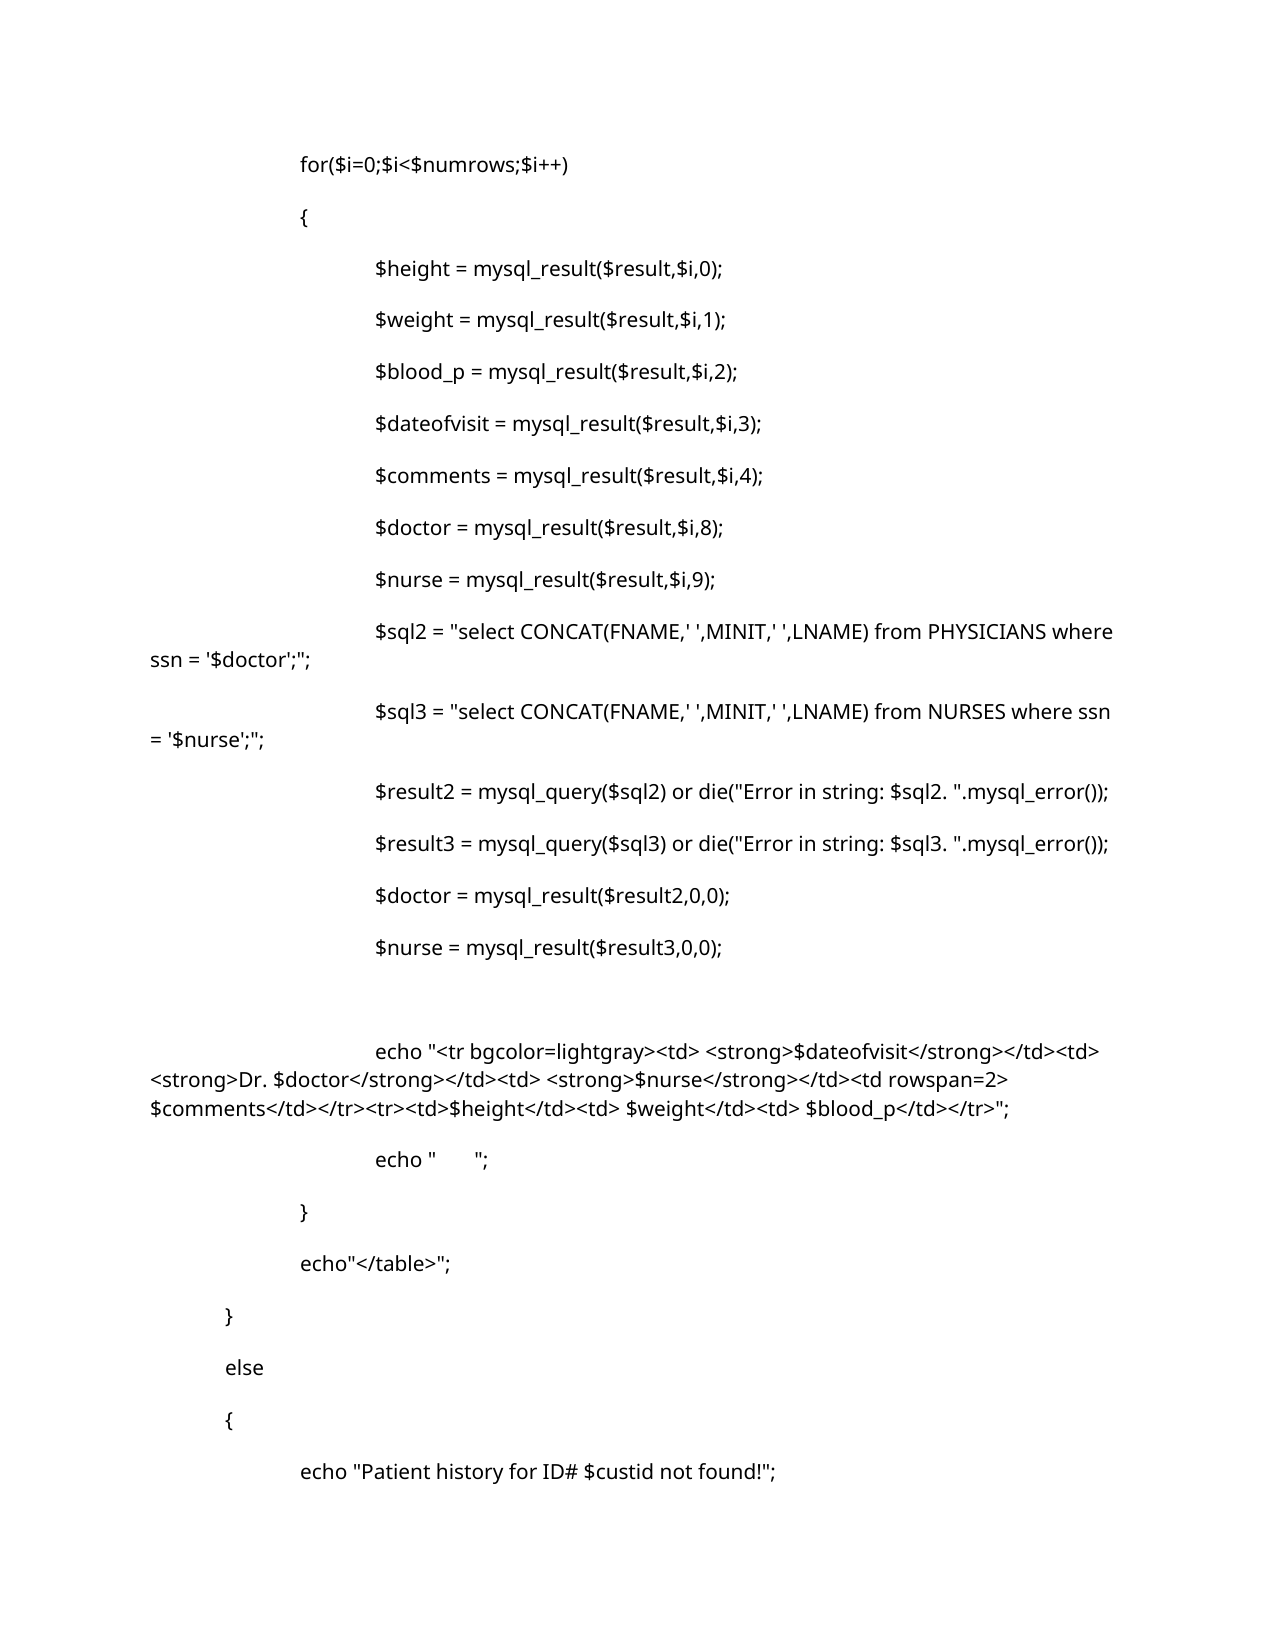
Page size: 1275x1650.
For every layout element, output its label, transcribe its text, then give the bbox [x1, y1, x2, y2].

text { [150, 202, 1125, 230]
text else [150, 1353, 1125, 1382]
text $sql3 = "select CONCAT(FNAME,' ',MINIT,' ',LNAME) from NURSES where ssn = '$nurse';"; [150, 697, 1125, 754]
text $weight = mysql_result($result,$i,1); [150, 306, 1125, 334]
text $result3 = mysql_query($sql3) or die("Error in string: $sql3. ".mysql_error()); [150, 829, 1125, 858]
text echo " "; [150, 1146, 1125, 1174]
text } [150, 1301, 1125, 1330]
text $blood_p = mysql_result($result,$i,2); [150, 357, 1125, 386]
text for($i=0;$i<$numrows;$i++) [150, 150, 1125, 178]
text $height = mysql_result($result,$i,0); [150, 254, 1125, 282]
text $comments = mysql_result($result,$i,4); [150, 461, 1125, 490]
text { [150, 1405, 1125, 1433]
text $doctor = mysql_result($result,$i,8); [150, 513, 1125, 542]
text $doctor = mysql_result($result2,0,0); [150, 881, 1125, 910]
text echo "<tr bgcolor=lightgray><td> <strong>$dateofvisit</strong></td><td> <strong>Dr. $doctor</strong></td><td> <strong>$nurse</strong></td><td rowspan=2> $comments</td></tr><tr><td>$height</td><td> $weight</td><td> $blood_p</td></tr>"; [150, 1037, 1125, 1122]
text $sql2 = "select CONCAT(FNAME,' ',MINIT,' ',LNAME) from PHYSICIANS where ssn = '$doctor';"; [150, 617, 1125, 674]
text $result2 = mysql_query($sql2) or die("Error in string: $sql2. ".mysql_error()); [150, 777, 1125, 806]
text $dateofvisit = mysql_result($result,$i,3); [150, 409, 1125, 438]
text $nurse = mysql_result($result,$i,9); [150, 565, 1125, 593]
text } [150, 1197, 1125, 1226]
text $nurse = mysql_result($result3,0,0); [150, 933, 1125, 962]
text echo "Patient history for ID# $custid not found!"; [150, 1457, 1125, 1485]
text echo"</table>"; [150, 1249, 1125, 1278]
